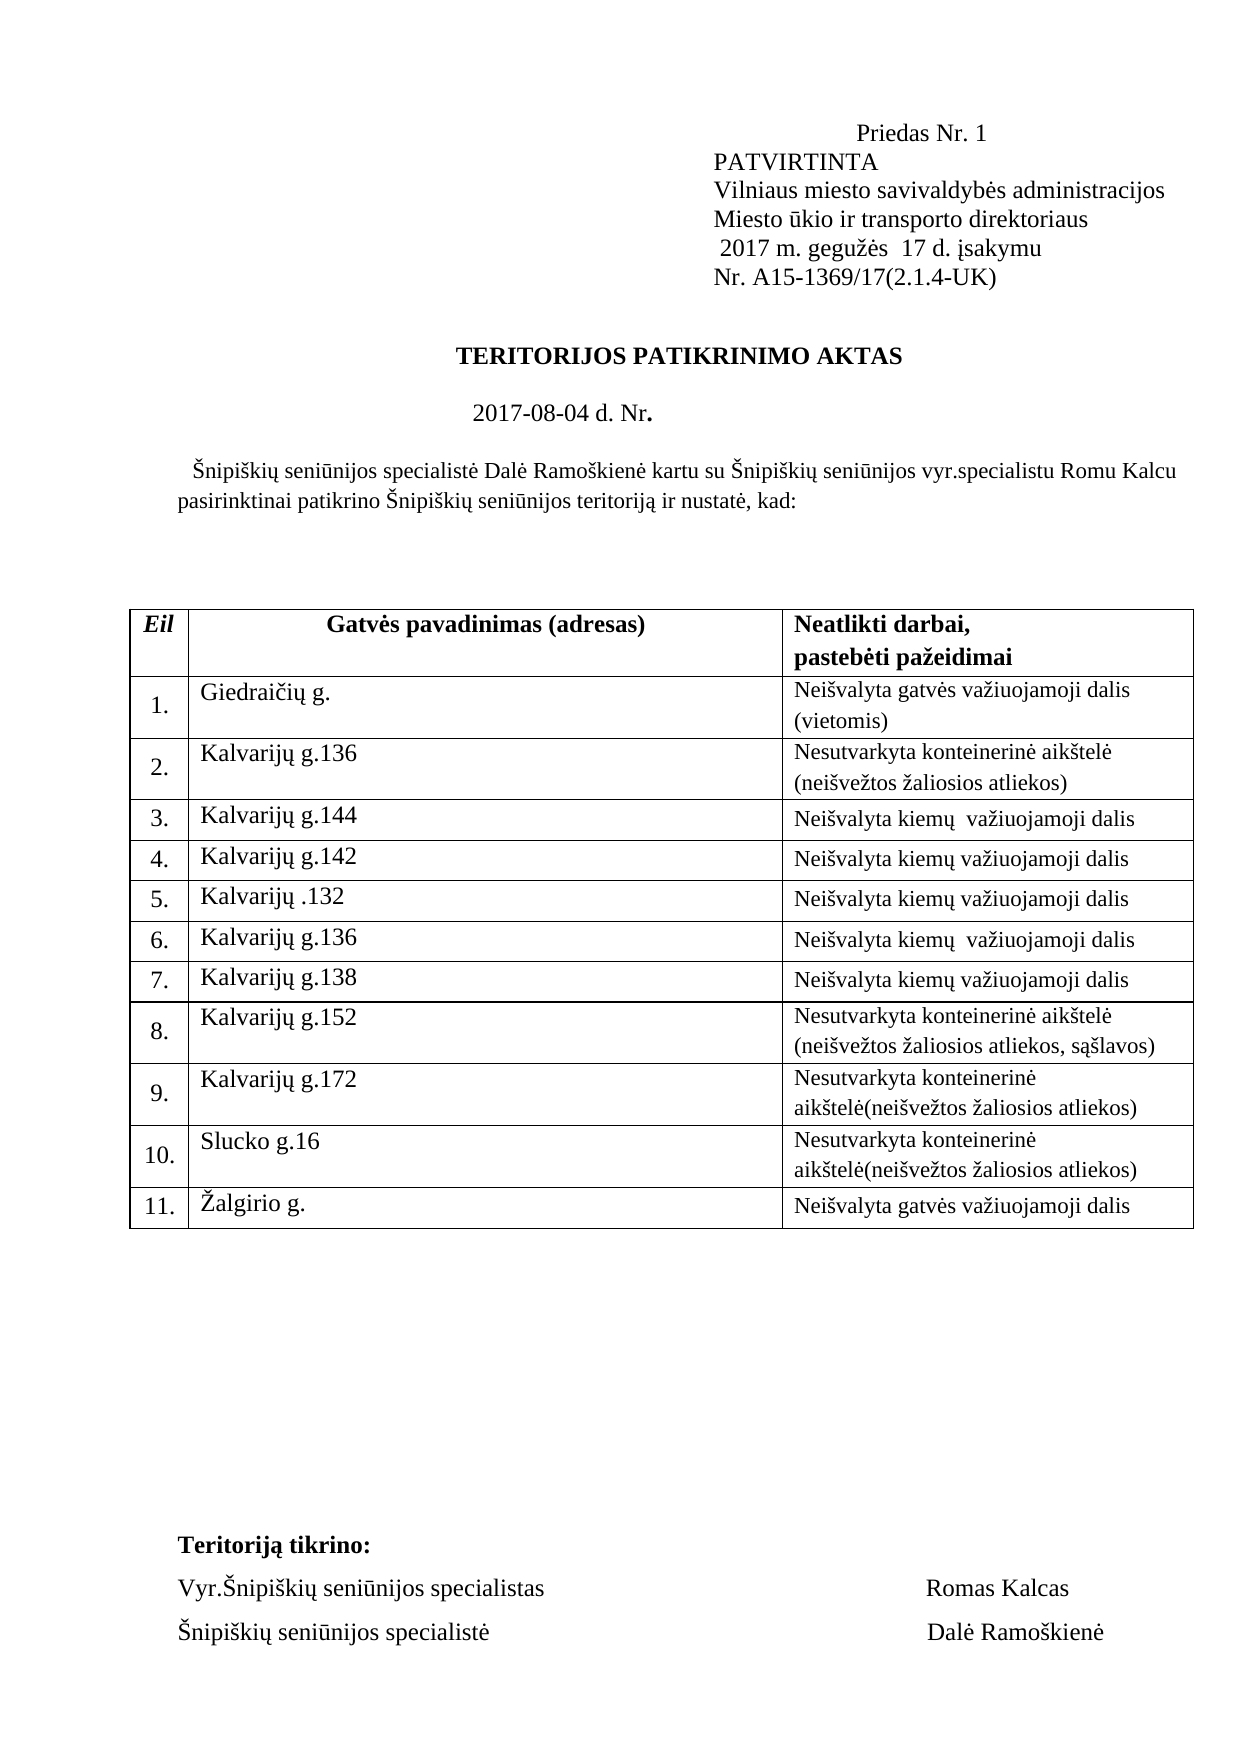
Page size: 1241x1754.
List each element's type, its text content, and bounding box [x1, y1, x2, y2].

table_cell 1. [131, 677, 188, 737]
table_header Gatvės pavadinimas (adresas) [189, 610, 782, 676]
table_cell Kalvarijų g.142 [189, 841, 782, 880]
table_cell Neišvalyta gatvės važiuojamoji dalis (vietomis) [783, 677, 1193, 737]
table_cell Neišvalyta kiemų važiuojamoji dalis [783, 962, 1193, 1001]
table_cell Neišvalyta kiemų važiuojamoji dalis [783, 881, 1193, 921]
text Priedas Nr. 1 [177, 118, 1181, 147]
table_cell 8. [131, 1003, 188, 1063]
table_cell Nesutvarkyta konteinerinė aikštelė (neišvežtos žaliosios atliekos) [783, 739, 1193, 799]
text Šnipiškių seniūnijos specialistė Dalė Ramoškienė [177, 1617, 1181, 1645]
table_cell Neišvalyta gatvės važiuojamoji dalis [783, 1188, 1193, 1227]
table_cell 9. [131, 1064, 188, 1125]
text pasirinktinai patikrino Šnipiškių seniūnijos teritoriją ir nustatė, kad: [177, 488, 1181, 514]
table_cell Vilniaus miesto savivaldybės administracijos Miesto ūkio ir transporto direktoriaus [702, 176, 1181, 233]
table_cell Nr. A15-1369/17(2.1.4-UK) [702, 262, 1181, 291]
table_cell 10. [131, 1126, 188, 1187]
table_cell 2017 m. gegužės 17 d. įsakymu [702, 233, 1181, 262]
table_header Neatlikti darbai, pastebėti pažeidimai [783, 610, 1193, 676]
table_cell Kalvarijų g.136 [189, 922, 782, 961]
table_cell 5. [131, 881, 188, 921]
table_cell Giedraičių g. [189, 677, 782, 737]
table_cell Nesutvarkyta konteinerinė aikštelė (neišvežtos žaliosios atliekos, sąšlavos) [783, 1003, 1193, 1063]
table_header PATVIRTINTA [702, 147, 1181, 176]
table_cell 4. [131, 841, 188, 880]
table_cell Nesutvarkyta konteinerinė aikštelė(neišvežtos žaliosios atliekos) [783, 1064, 1193, 1125]
text 2017-08-04 d. Nr. [447, 398, 1181, 427]
table_cell 11. [131, 1188, 188, 1227]
table_cell Nesutvarkyta konteinerinė aikštelė(neišvežtos žaliosios atliekos) [783, 1126, 1193, 1187]
table_cell Kalvarijų g.172 [189, 1064, 782, 1125]
table_cell Kalvarijų .132 [189, 881, 782, 921]
table_cell Kalvarijų g.144 [189, 800, 782, 840]
table_cell 7. [131, 962, 188, 1001]
table_cell Neišvalyta kiemų važiuojamoji dalis [783, 800, 1193, 840]
table_cell 3. [131, 800, 188, 840]
table_cell Žalgirio g. [189, 1188, 782, 1227]
text TERITORIJOS PATIKRINIMO AKTAS [177, 341, 1181, 370]
table_cell Kalvarijų g.152 [189, 1003, 782, 1063]
table_cell 6. [131, 922, 188, 961]
table_cell Slucko g.16 [189, 1126, 782, 1187]
table_cell Neišvalyta kiemų važiuojamoji dalis [783, 922, 1193, 961]
table_cell Kalvarijų g.136 [189, 739, 782, 799]
table_cell Neišvalyta kiemų važiuojamoji dalis [783, 841, 1193, 880]
table_cell 2. [131, 739, 188, 799]
text Teritoriją tikrino: [177, 1530, 1181, 1559]
text Vyr.Šnipiškių seniūnijos specialistas Romas Kalcas [177, 1573, 1181, 1602]
table_cell Kalvarijų g.138 [189, 962, 782, 1001]
text Šnipiškių seniūnijos specialistė Dalė Ramoškienė kartu su Šnipiškių seniūnijos vyr.specialistu Romu Kalcu [118, 457, 1181, 484]
table_header Eil [131, 610, 188, 676]
